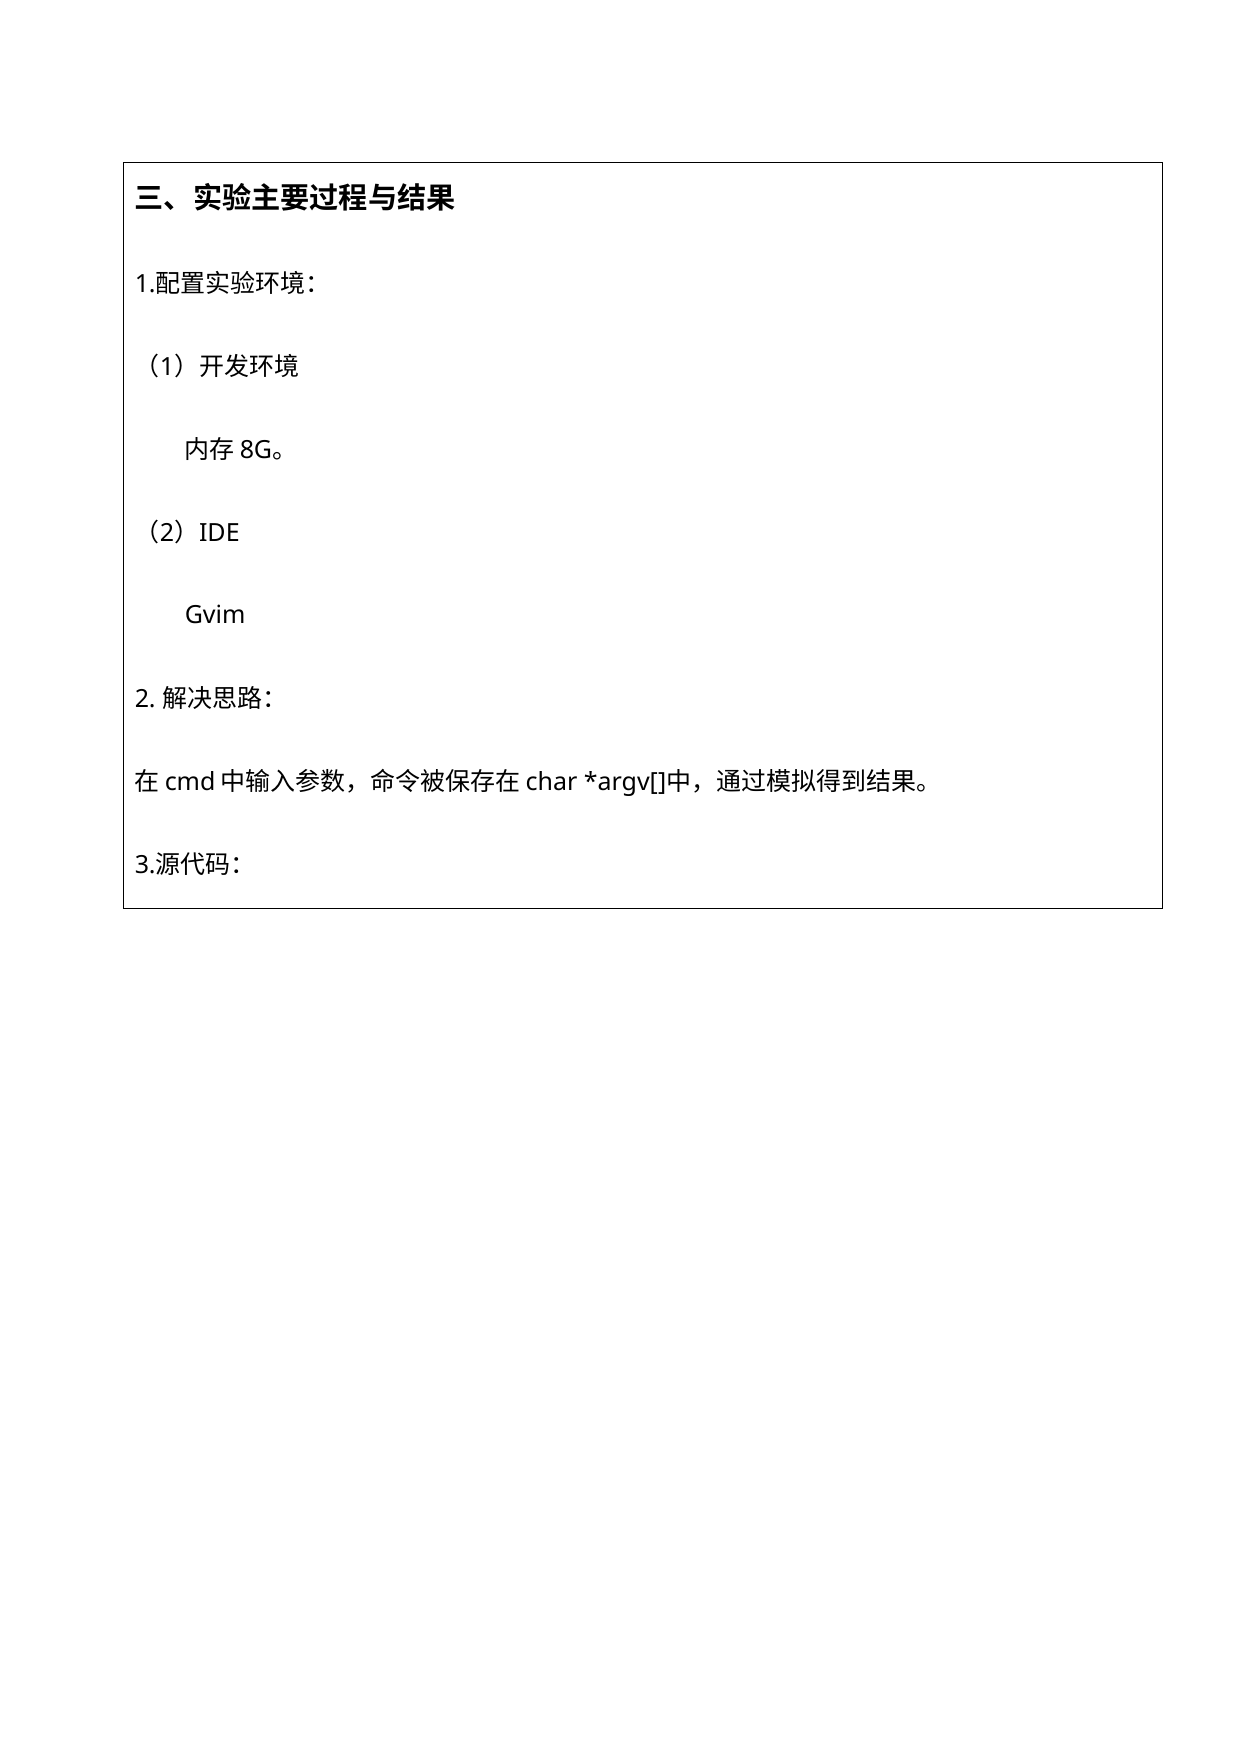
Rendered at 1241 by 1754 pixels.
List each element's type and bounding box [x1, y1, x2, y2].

table_cell [124, 163, 1162, 907]
